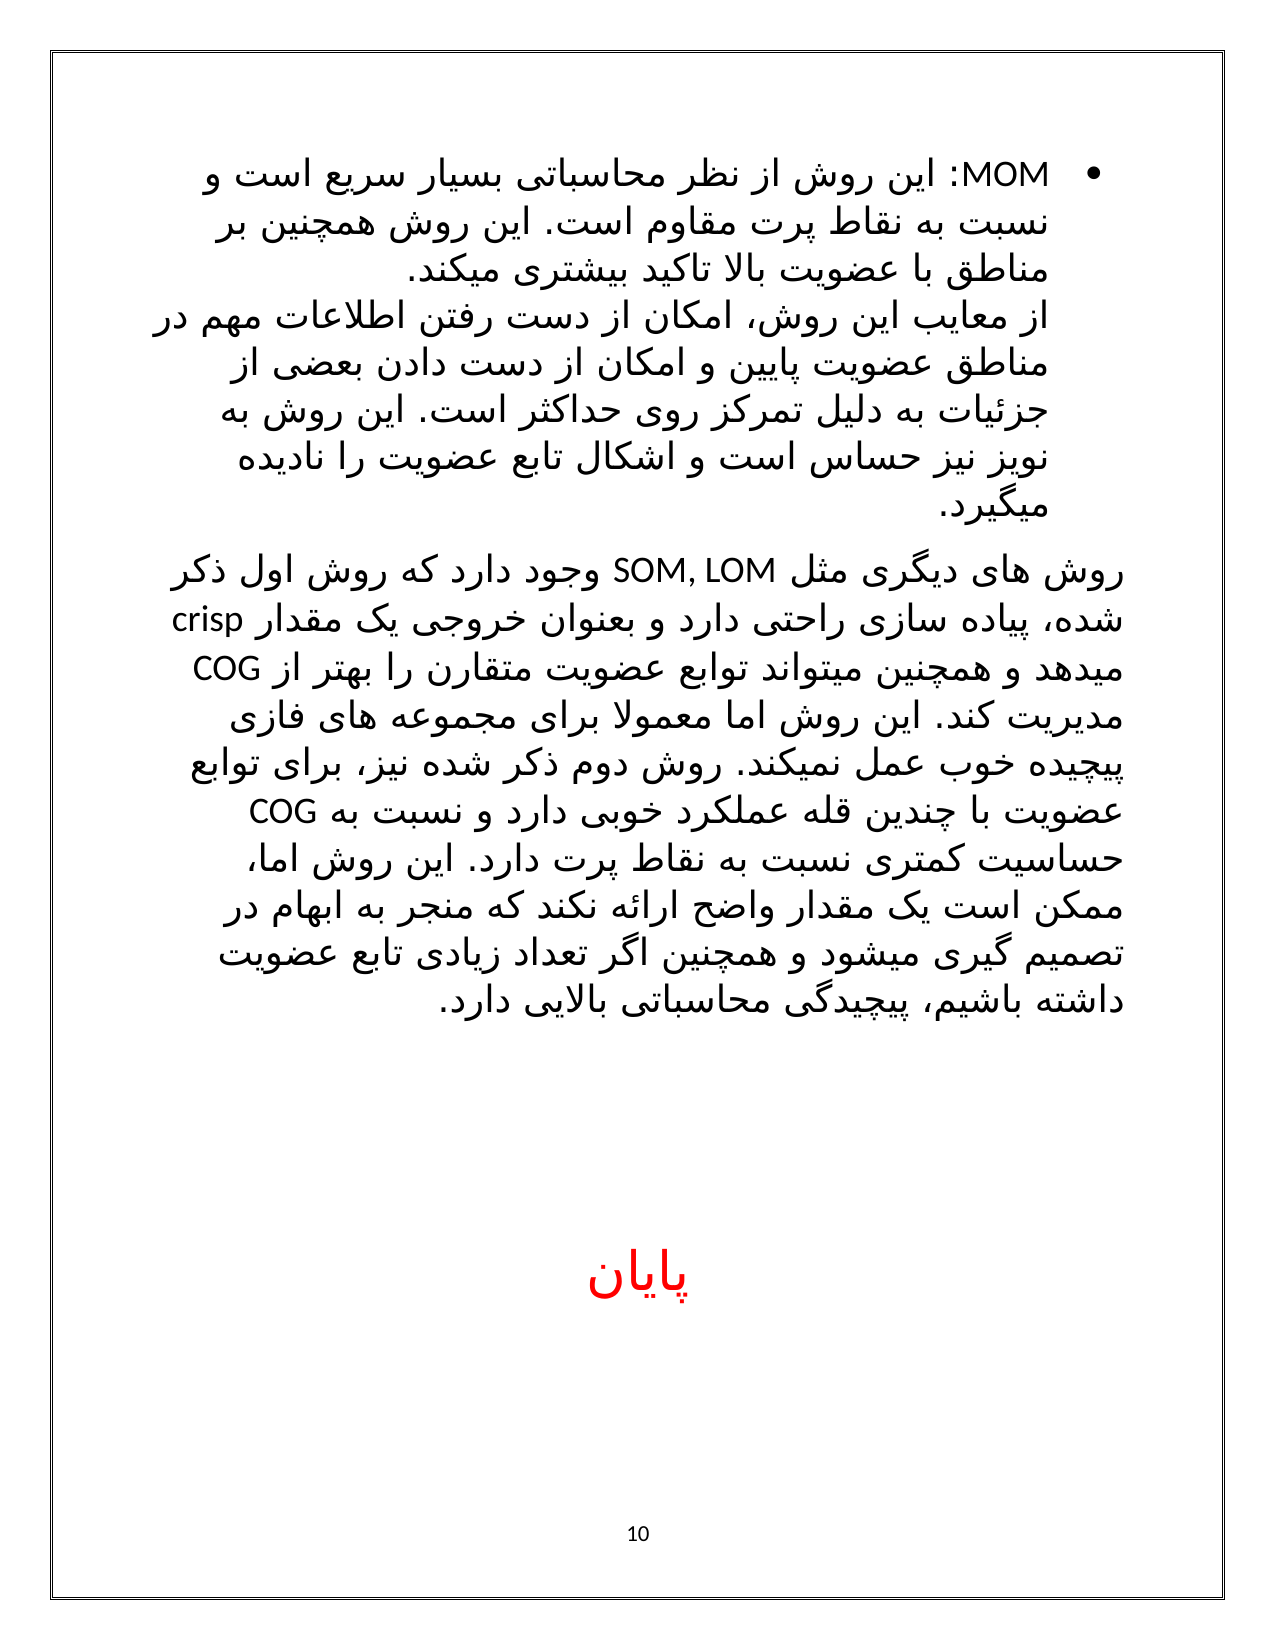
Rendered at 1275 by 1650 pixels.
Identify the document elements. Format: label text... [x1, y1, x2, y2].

text روش های دیگری مثل SOM, LOM وجود دارد که روش اول ذکر شده، پیاده سازی راحتی دارد و بعنوان خروجی یک مقدار crisp میدهد و همچنین میتواند توابع عضویت متقارن را بهتر از COG مدیریت کند. این روش اما معمولا برای مجموعه های فازی پیچیده خوب عمل نمیکند. روش دوم ذکر شده نیز، برای توابع عضویت با چندین قله عملکرد خوبی دارد و نسبت به COG حساسیت کمتری نسبت به نقاط پرت دارد. این روش اما، ممکن است یک مقدار واضح ارائه نکند که منجر به ابهام در تصمیم گیری میشود و همچنین اگر تعداد زیادی تابع عضویت داشته باشیم، پیچیدگی محاسباتی بالایی دارد. [150, 546, 1125, 1022]
list MOM: این روش از نظر محاسباتی بسیار سریع است و نسبت به نقاط پرت مقاوم است. این روش همچنین بر مناطق با عضویت بالا تاکید بیشتری میکند. [150, 150, 1087, 290]
text پایان [150, 1240, 1125, 1303]
list از معایب این روش، امکان از دست رفتن اطلاعات مهم در مناطق عضویت پایین و امکان از دست دادن بعضی از جزئیات به دلیل تمرکز روی حداکثر است. این روش به نویز نیز حساس است و اشکال تابع عضویت را نادیده میگیرد. [150, 293, 1050, 525]
